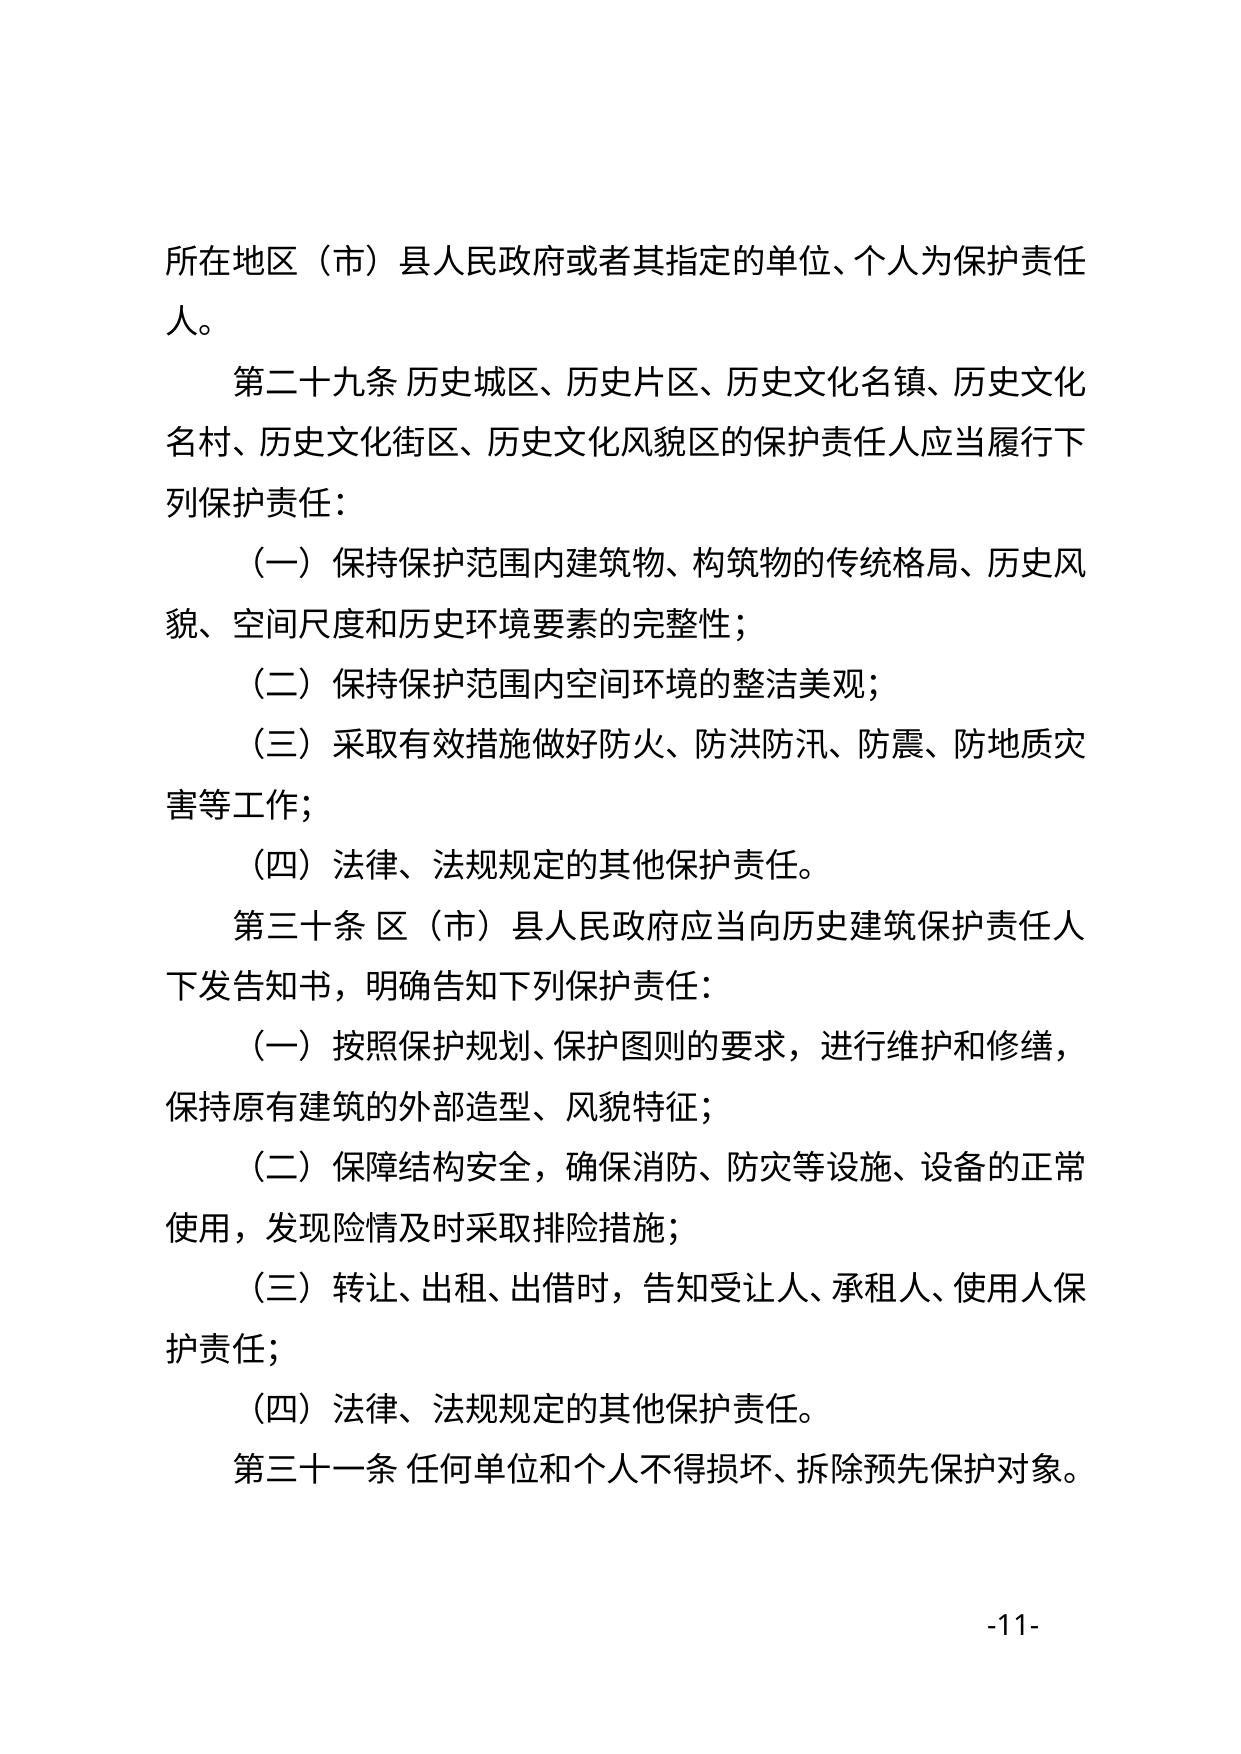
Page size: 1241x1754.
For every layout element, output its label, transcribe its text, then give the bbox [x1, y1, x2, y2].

text （三）采取有效措施做好防火、防洪防汛、防震、防地质灾害等工作； [165, 708, 1087, 829]
text （三）转让、出租、出借时，告知受让人、承租人、使用人保护责任； [165, 1252, 1087, 1373]
text 第三十条 区（市）县人民政府应当向历史建筑保护责任人下发告知书，明确告知下列保护责任： [165, 890, 1087, 1011]
text 历史建筑的所有权人、使用权人或者代管人均不明确的，由所在地区（市）县人民政府或者其指定的单位、个人为保护责任人。 [165, 225, 1087, 346]
text （二）保障结构安全，确保消防、防灾等设施、设备的正常使用，发现险情及时采取排险措施； [165, 1131, 1087, 1252]
text （二）保持保护范围内空间环境的整洁美观； [165, 648, 1087, 708]
text （一）按照保护规划、保护图则的要求，进行维护和修缮，保持原有建筑的外部造型、风貌特征； [165, 1011, 1087, 1131]
text 第二十九条 历史城区、历史片区、历史文化名镇、历史文化名村、历史文化街区、历史文化风貌区的保护责任人应当履行下列保护责任： [165, 346, 1087, 527]
text 第三十一条 任何单位和个人不得损坏、拆除预先保护对象。 [165, 1433, 1087, 1494]
text （一）保持保护范围内建筑物、构筑物的传统格局、历史风貌、空间尺度和历史环境要素的完整性； [165, 527, 1087, 648]
text （四）法律、法规规定的其他保护责任。 [165, 829, 1087, 890]
text （四）法律、法规规定的其他保护责任。 [165, 1373, 1087, 1433]
